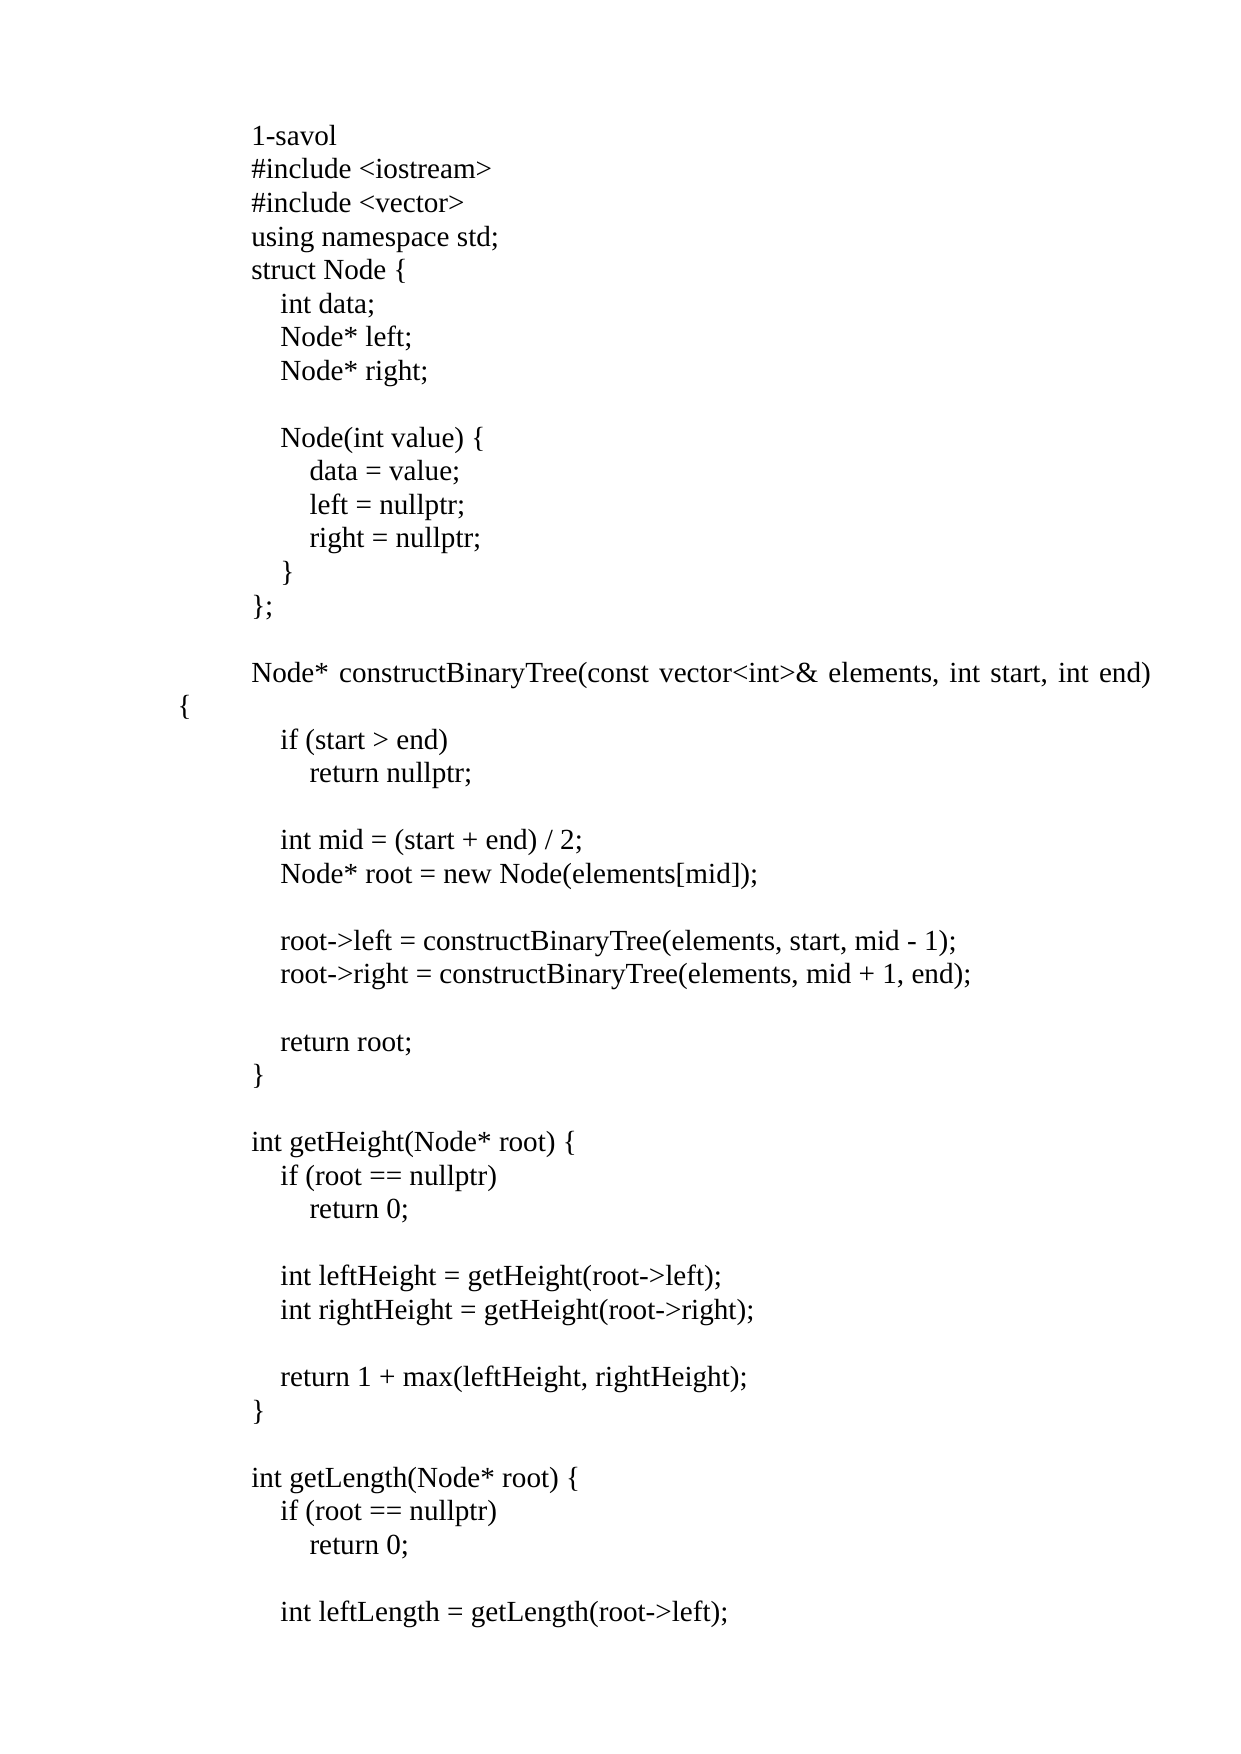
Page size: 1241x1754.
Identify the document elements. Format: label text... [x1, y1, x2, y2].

text Node* root = new Node(elements[mid]); [177, 856, 1152, 889]
text Node* left; [177, 319, 1152, 353]
text } [177, 554, 1152, 588]
text int data; [177, 286, 1152, 319]
text int rightHeight = getHeight(root->right); [177, 1292, 1152, 1326]
text #include <vector> [177, 185, 1152, 219]
text using namespace std; [177, 219, 1152, 252]
text int getLength(Node* root) { [177, 1460, 1152, 1493]
text int mid = (start + end) / 2; [177, 822, 1152, 856]
text } [177, 1057, 1152, 1091]
text Node(int value) { [177, 420, 1152, 453]
text data = value; [177, 453, 1152, 487]
text Node* constructBinaryTree(const vector<int>& elements, int start, int end) { [177, 655, 1152, 722]
text root->left = constructBinaryTree(elements, start, mid - 1); [177, 923, 1152, 957]
text if (root == nullptr) [177, 1158, 1152, 1191]
text return 1 + max(leftHeight, rightHeight); [177, 1359, 1152, 1393]
text return 0; [177, 1191, 1152, 1225]
text return nullptr; [177, 755, 1152, 789]
text left = nullptr; [177, 487, 1152, 521]
text if (root == nullptr) [177, 1493, 1152, 1527]
text struct Node { [177, 252, 1152, 286]
text int leftHeight = getHeight(root->left); [177, 1258, 1152, 1292]
text int getHeight(Node* root) { [177, 1124, 1152, 1158]
text return root; [177, 1024, 1152, 1057]
text root->right = constructBinaryTree(elements, mid + 1, end); [177, 957, 1152, 990]
text int leftLength = getLength(root->left); [177, 1594, 1152, 1627]
text return 0; [177, 1527, 1152, 1560]
text }; [177, 588, 1152, 621]
text Node* right; [177, 353, 1152, 386]
text 1-savol [177, 118, 1152, 152]
text #include <iostream> [177, 152, 1152, 185]
text right = nullptr; [177, 521, 1152, 554]
text } [177, 1393, 1152, 1426]
text if (start > end) [177, 722, 1152, 755]
